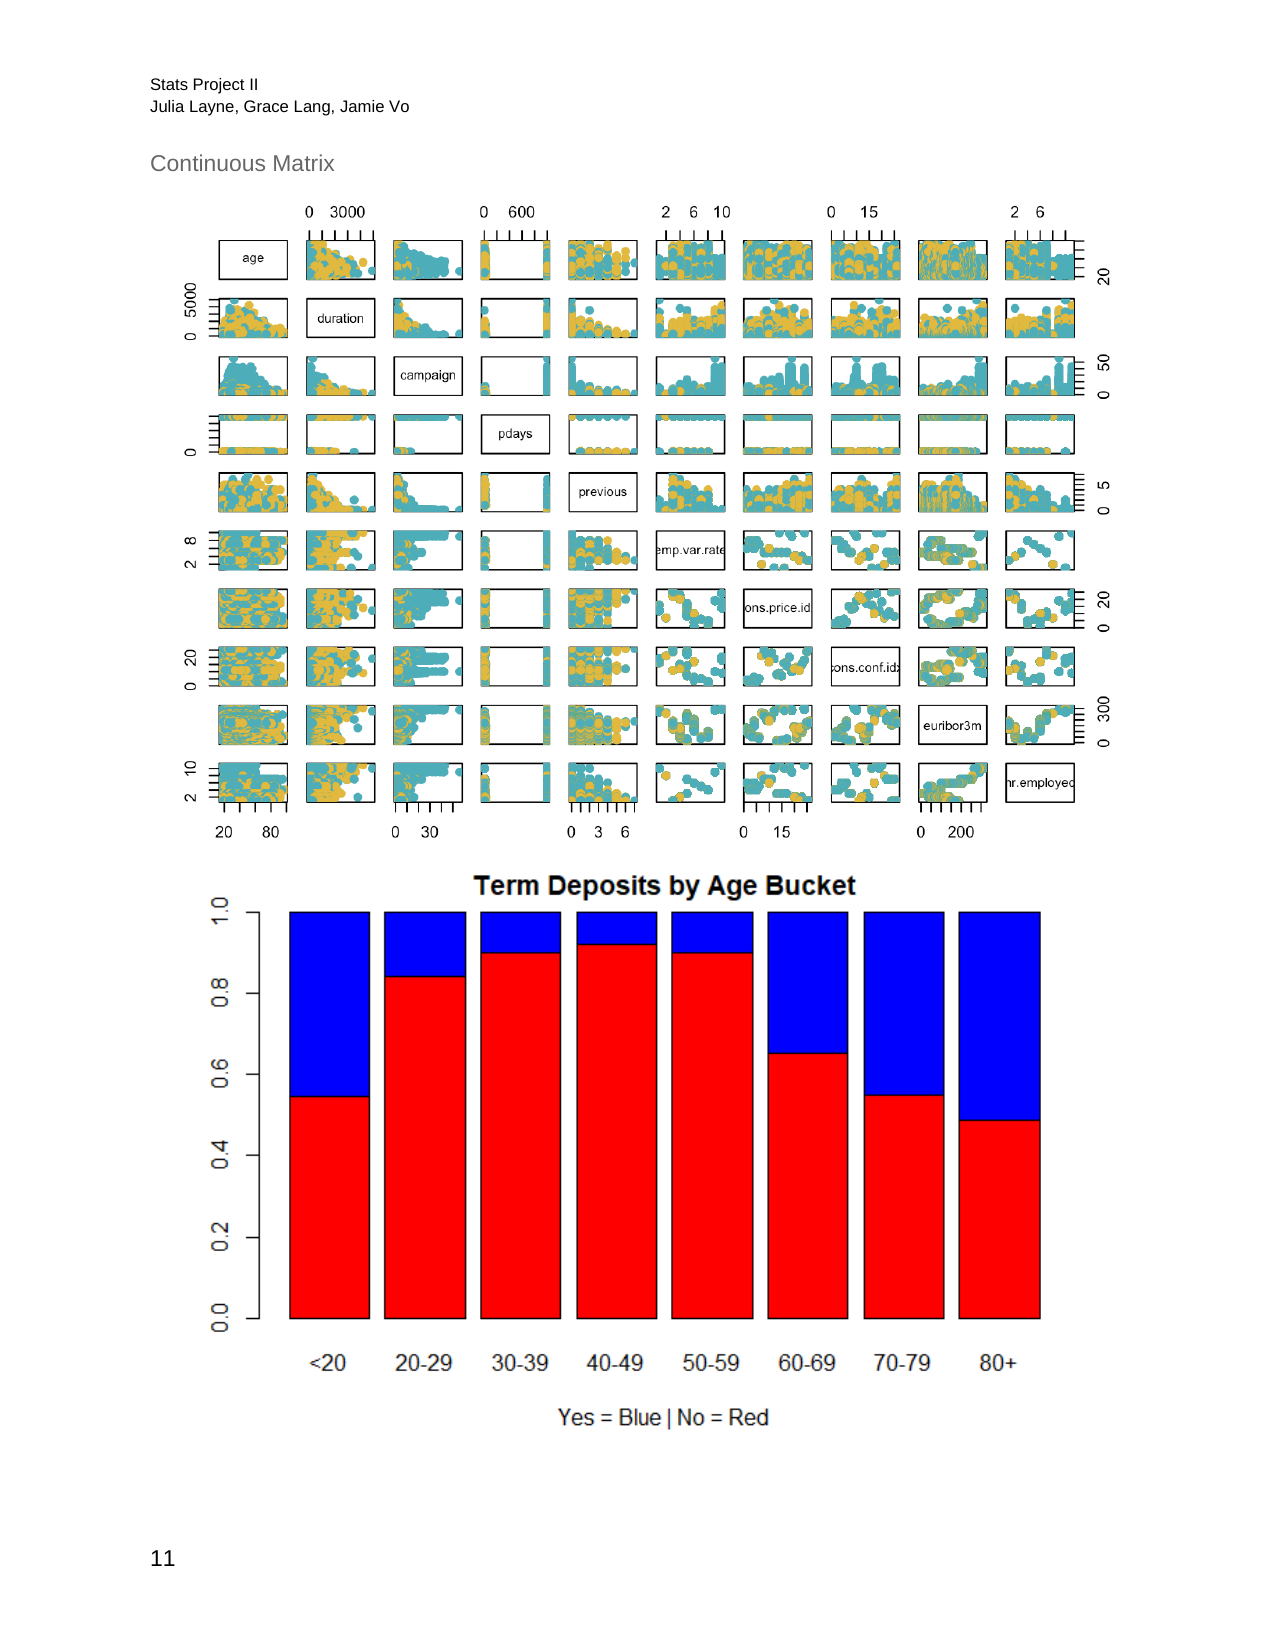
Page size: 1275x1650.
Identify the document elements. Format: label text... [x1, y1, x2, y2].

picture [150, 857, 1125, 1459]
subtitle Continuous Matrix [150, 150, 1125, 176]
picture [150, 188, 1125, 854]
